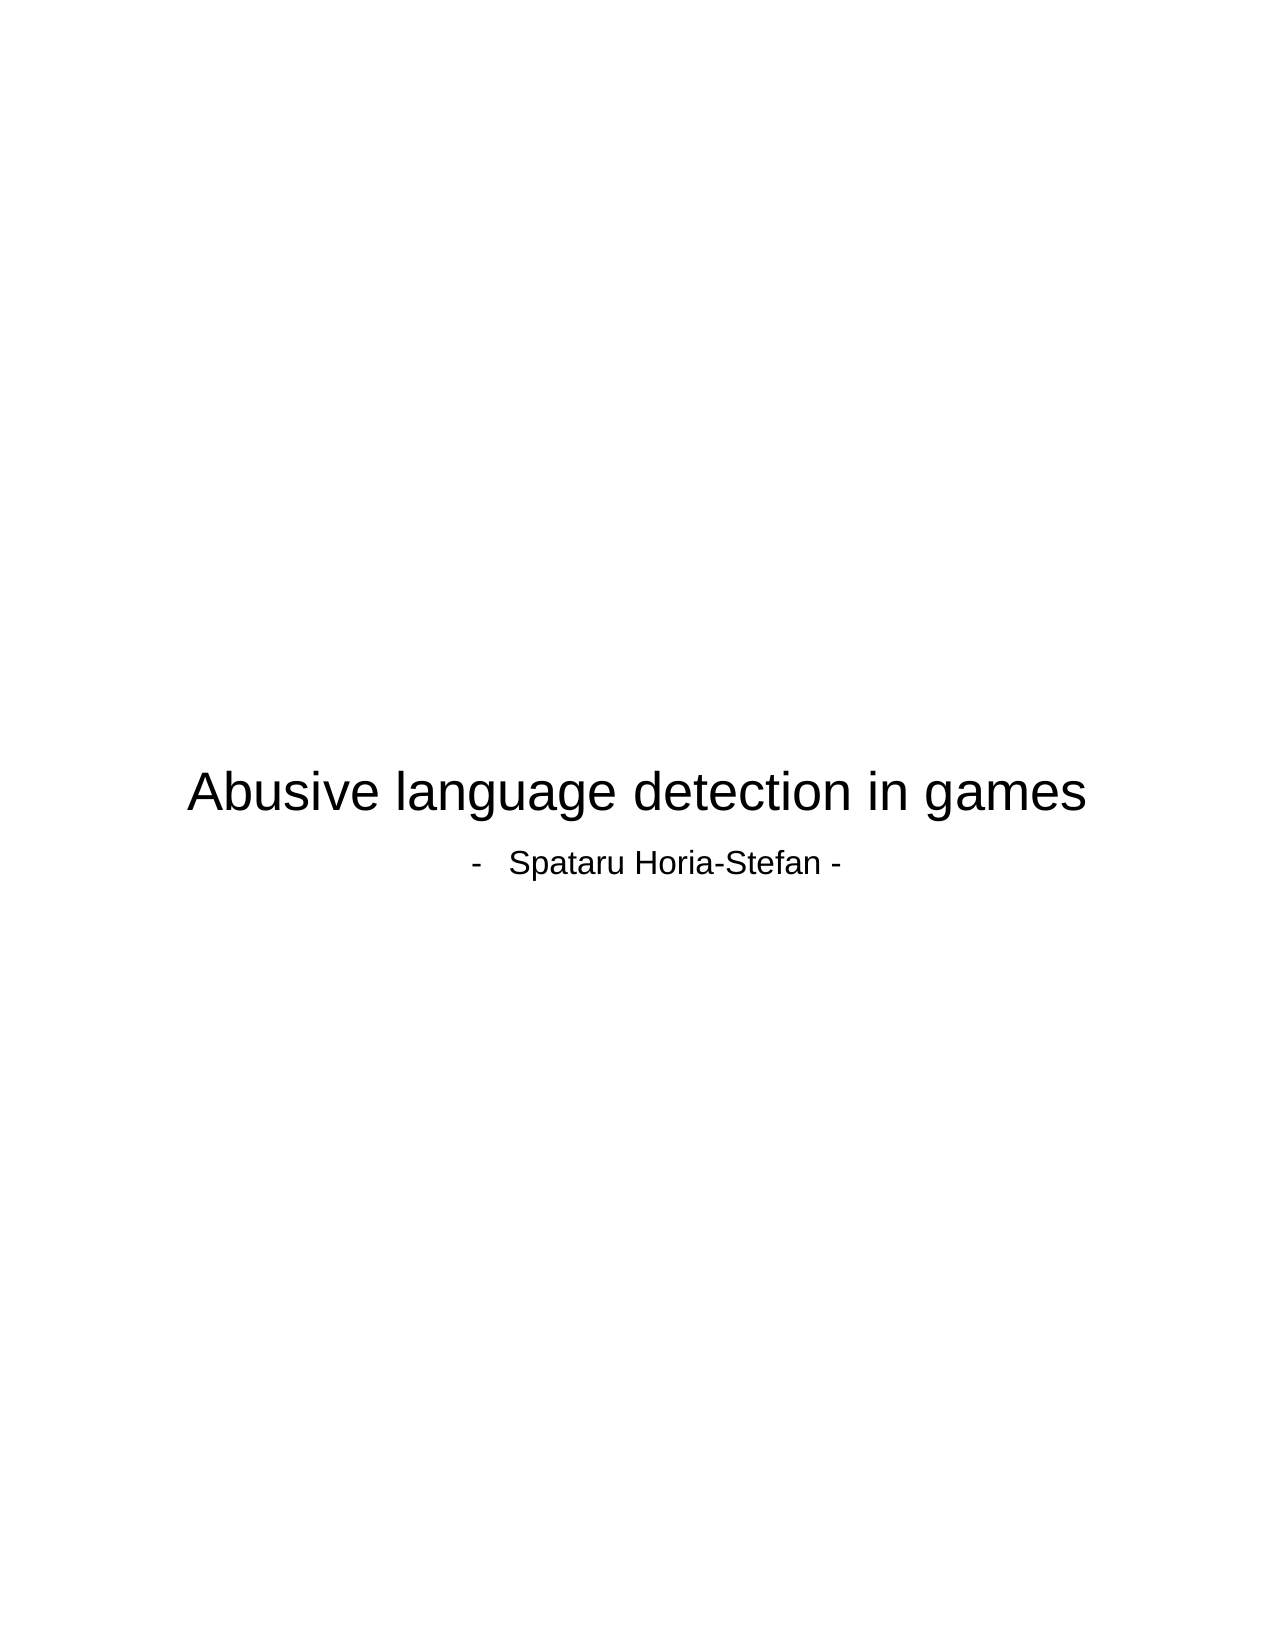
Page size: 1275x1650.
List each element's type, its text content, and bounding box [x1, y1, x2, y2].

text Abusive language detection in games [150, 759, 1125, 822]
list Spataru Horia-Stefan - [187, 843, 1125, 882]
